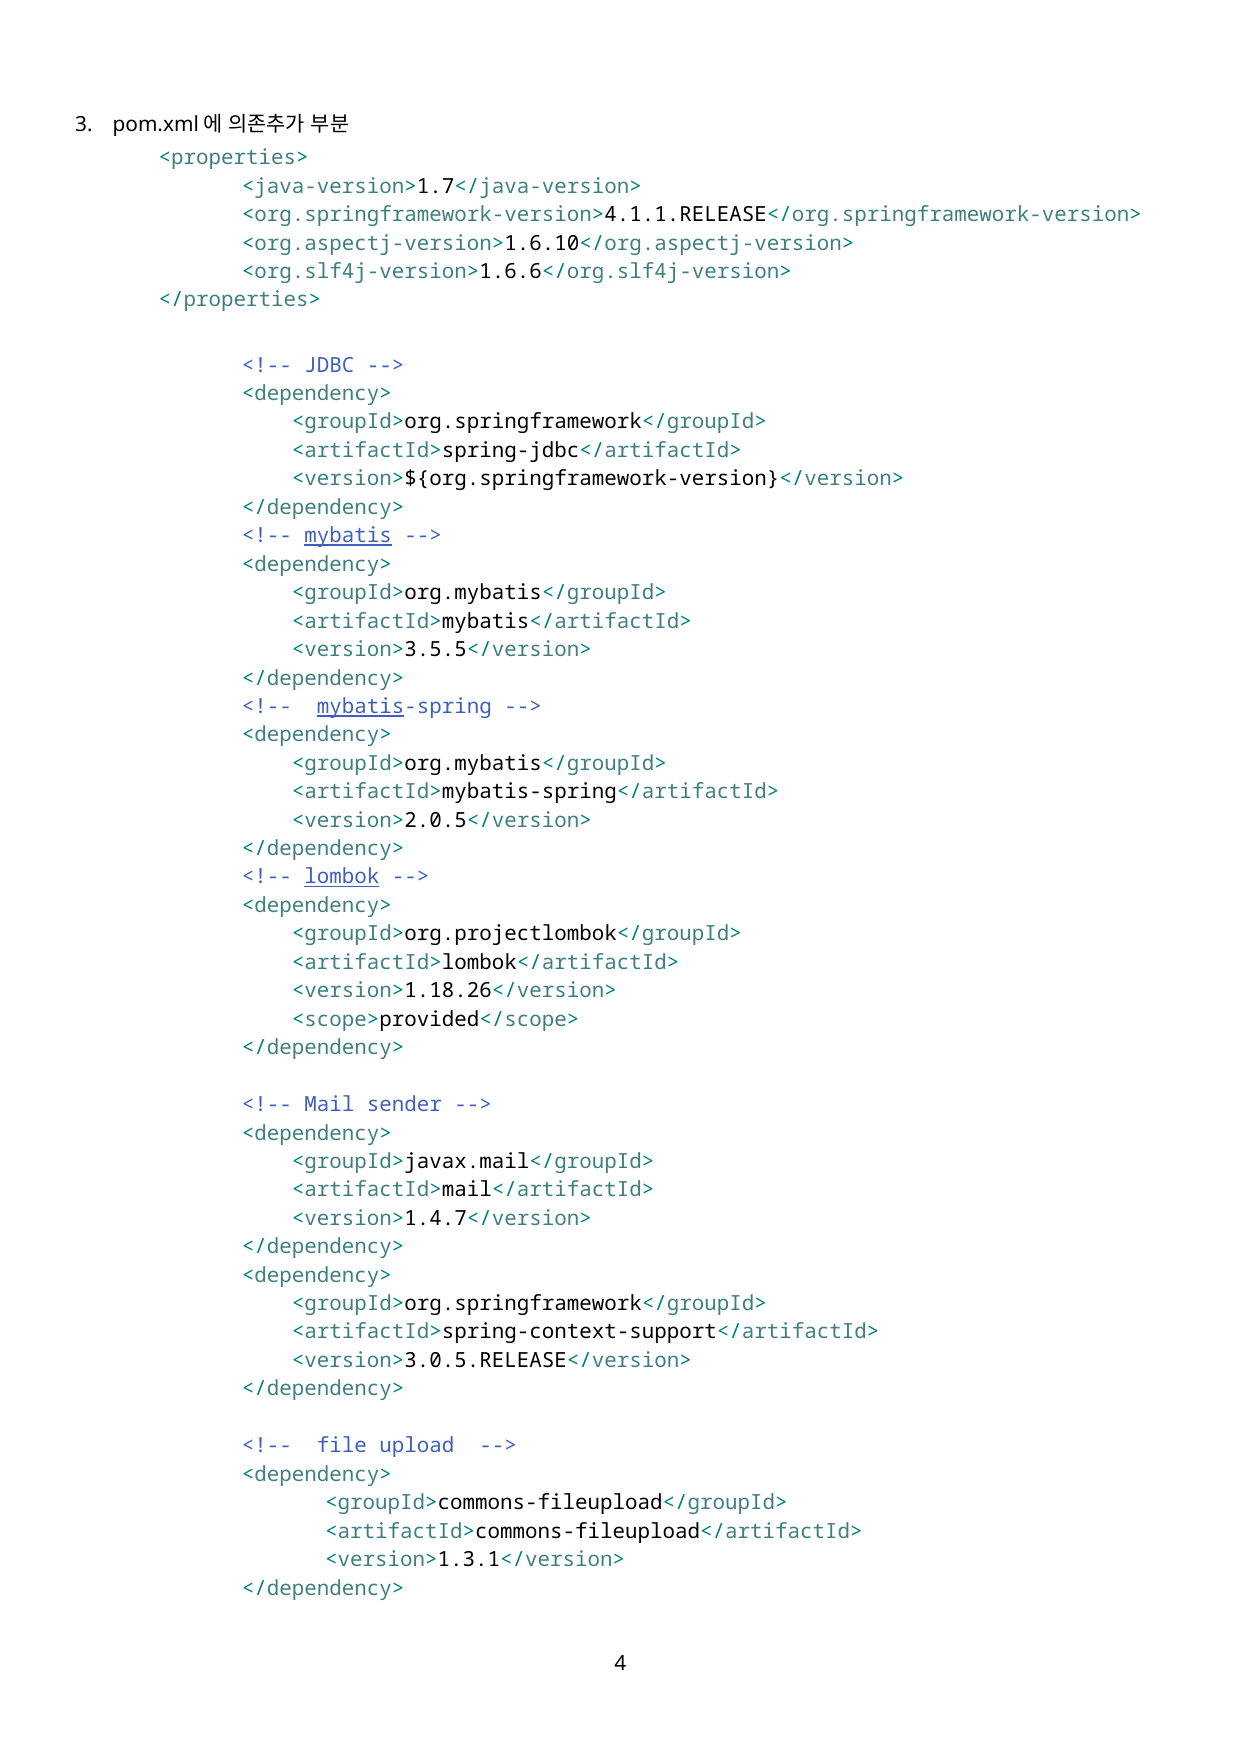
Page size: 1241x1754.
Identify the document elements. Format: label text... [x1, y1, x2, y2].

text <dependency> [75, 549, 1165, 577]
text </dependency> [75, 1032, 1165, 1061]
text <!-- Mail sender --> [75, 1089, 1165, 1118]
text <artifactId>lombok</artifactId> [75, 947, 1165, 975]
text </dependency> [75, 1373, 1165, 1402]
text <version>2.0.5</version> [75, 805, 1165, 833]
text </properties> [137, 284, 1165, 313]
text <org.aspectj-version>1.6.10</org.aspectj-version> [137, 228, 1165, 256]
text </dependency> [75, 1231, 1165, 1260]
text <artifactId>mybatis-spring</artifactId> [75, 776, 1165, 805]
text <artifactId>commons-fileupload</artifactId> [75, 1516, 1165, 1544]
text <dependency> [75, 378, 1165, 407]
text <dependency> [75, 719, 1165, 748]
text </dependency> [75, 833, 1165, 862]
text <artifactId>spring-jdbc</artifactId> [75, 435, 1165, 463]
text <version>3.0.5.RELEASE</version> [75, 1345, 1165, 1373]
text </dependency> [75, 663, 1165, 691]
text <scope>provided</scope> [75, 1004, 1165, 1032]
text <!-- mybatis-spring --> [75, 691, 1165, 719]
text </dependency> [75, 1573, 1165, 1601]
list pom.xml에 의존추가 부분 [75, 108, 1165, 138]
text <org.springframework-version>4.1.1.RELEASE</org.springframework-version> [137, 199, 1165, 228]
text <dependency> [75, 1260, 1165, 1288]
text <dependency> [75, 1118, 1165, 1146]
text <groupId>javax.mail</groupId> [75, 1146, 1165, 1174]
text <!-- lombok --> [75, 862, 1165, 890]
text <!-- file upload --> [75, 1430, 1165, 1459]
text <java-version>1.7</java-version> [137, 171, 1165, 199]
text <properties> [158, 142, 1165, 171]
text <groupId>org.mybatis</groupId> [75, 577, 1165, 606]
text <version>1.4.7</version> [75, 1203, 1165, 1231]
text <groupId>org.springframework</groupId> [75, 407, 1165, 435]
text <version>1.3.1</version> [75, 1544, 1165, 1573]
text <version>1.18.26</version> [75, 975, 1165, 1004]
text <version>${org.springframework-version}</version> [75, 463, 1165, 492]
text <groupId>org.projectlombok</groupId> [75, 918, 1165, 947]
text <artifactId>spring-context-support</artifactId> [75, 1317, 1165, 1345]
text <groupId>commons-fileupload</groupId> [75, 1487, 1165, 1516]
text <artifactId>mail</artifactId> [75, 1174, 1165, 1203]
text <groupId>org.mybatis</groupId> [75, 748, 1165, 776]
text <org.slf4j-version>1.6.6</org.slf4j-version> [137, 256, 1165, 284]
text <!-- JDBC --> [75, 350, 1165, 378]
text <groupId>org.springframework</groupId> [75, 1288, 1165, 1317]
text <version>3.5.5</version> [75, 634, 1165, 663]
text <artifactId>mybatis</artifactId> [75, 606, 1165, 634]
text </dependency> [75, 492, 1165, 520]
text <!-- mybatis --> [75, 520, 1165, 549]
text <dependency> [75, 1459, 1165, 1487]
text <dependency> [75, 890, 1165, 918]
